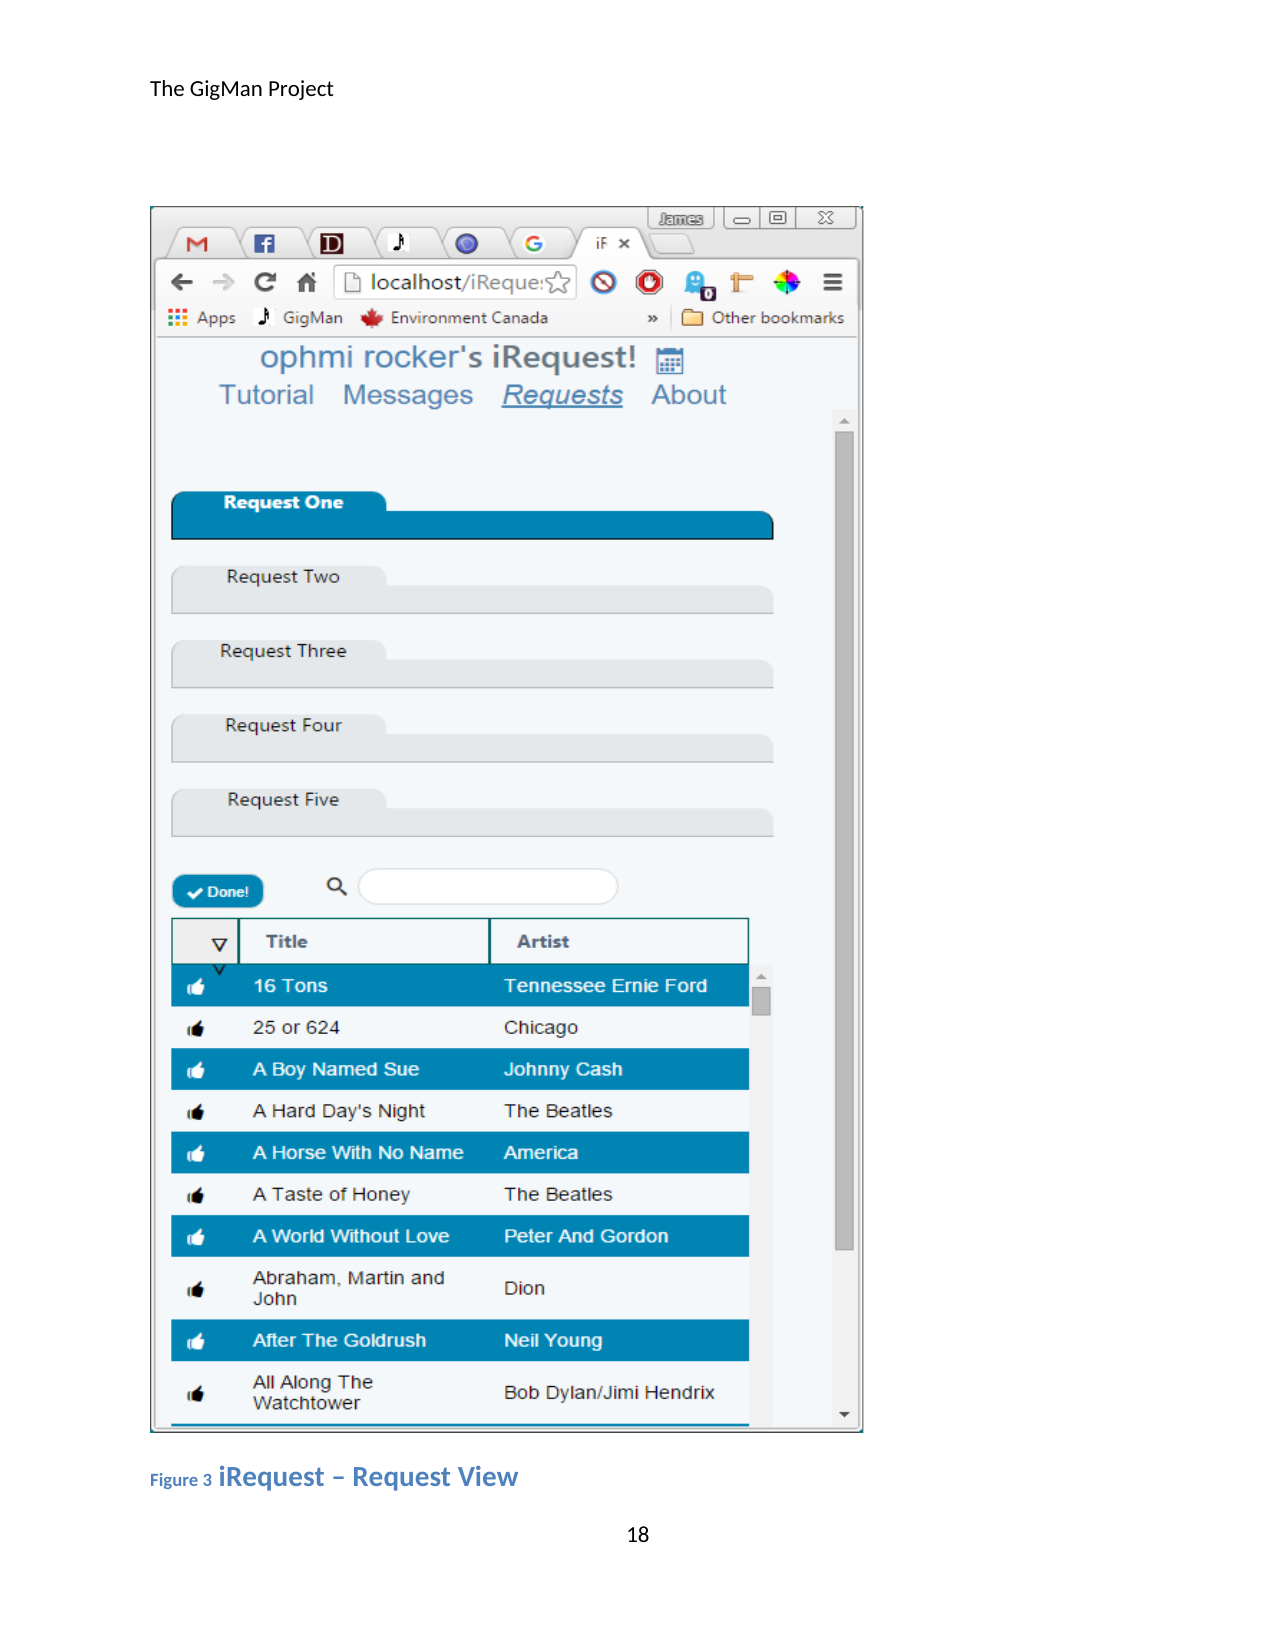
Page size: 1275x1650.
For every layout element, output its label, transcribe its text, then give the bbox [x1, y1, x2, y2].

picture [150, 206, 864, 1433]
